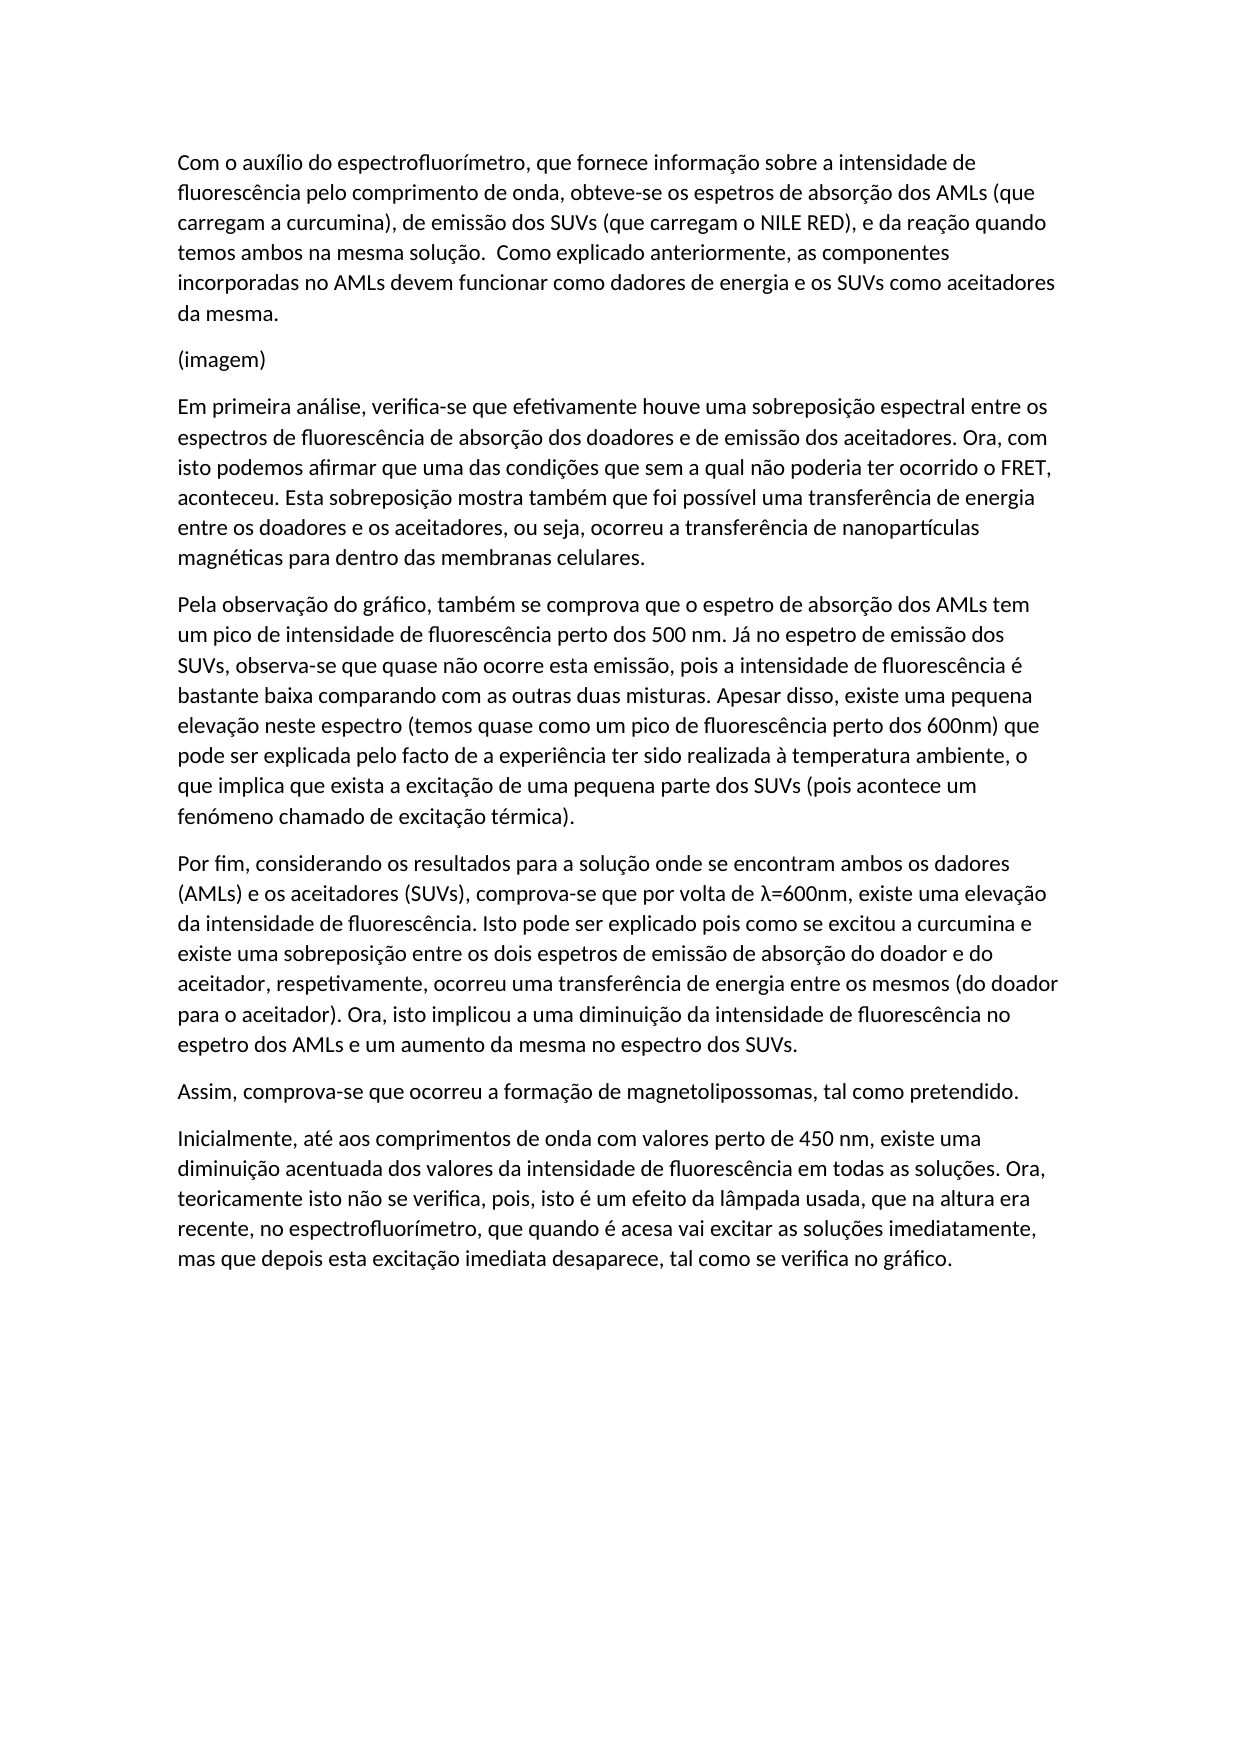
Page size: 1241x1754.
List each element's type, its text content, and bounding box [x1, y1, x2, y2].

text Em primeira análise, verifica-se que efetivamente houve uma sobreposição espectral entre os espectros de fluorescência de absorção dos doadores e de emissão dos aceitadores. Ora, com isto podemos afirmar que uma das condições que sem a qual não poderia ter ocorrido o FRET, aconteceu. Esta sobreposição mostra também que foi possível uma transferência de energia entre os doadores e os aceitadores, ou seja, ocorreu a transferência de nanopartículas magnéticas para dentro das membranas celulares. [177, 392, 1063, 571]
text Pela observação do gráfico, também se comprova que o espetro de absorção dos AMLs tem um pico de intensidade de fluorescência perto dos 500 nm. Já no espetro de emissão dos SUVs, observa-se que quase não ocorre esta emissão, pois a intensidade de fluorescência é bastante baixa comparando com as outras duas misturas. Apesar disso, existe uma pequena elevação neste espectro (temos quase como um pico de fluorescência perto dos 600nm) que pode ser explicada pelo facto de a experiência ter sido realizada à temperatura ambiente, o que implica que exista a excitação de uma pequena parte dos SUVs (pois acontece um fenómeno chamado de excitação térmica). [177, 590, 1063, 830]
text Inicialmente, até aos comprimentos de onda com valores perto de 450 nm, existe uma diminuição acentuada dos valores da intensidade de fluorescência em todas as soluções. Ora, teoricamente isto não se verifica, pois, isto é um efeito da lâmpada usada, que na altura era recente, no espectrofluorímetro, que quando é acesa vai excitar as soluções imediatamente, mas que depois esta excitação imediata desaparece, tal como se verifica no gráfico. [177, 1124, 1063, 1272]
text Com o auxílio do espectrofluorímetro, que fornece informação sobre a intensidade de fluorescência pelo comprimento de onda, obteve-se os espetros de absorção dos AMLs (que carregam a curcumina), de emissão dos SUVs (que carregam o NILE RED), e da reação quando temos ambos na mesma solução. Como explicado anteriormente, as componentes incorporadas no AMLs devem funcionar como dadores de energia e os SUVs como aceitadores da mesma. [177, 148, 1063, 327]
text Assim, comprova-se que ocorreu a formação de magnetolipossomas, tal como pretendido. [177, 1077, 1063, 1105]
text (imagem) [177, 346, 1063, 373]
text Por fim, considerando os resultados para a solução onde se encontram ambos os dadores (AMLs) e os aceitadores (SUVs), comprova-se que por volta de λ=600nm, existe uma elevação da intensidade de fluorescência. Isto pode ser explicado pois como se excitou a curcumina e existe uma sobreposição entre os dois espetros de emissão de absorção do doador e do aceitador, respetivamente, ocorreu uma transferência de energia entre os mesmos (do doador para o aceitador). Ora, isto implicou a uma diminuição da intensidade de fluorescência no espetro dos AMLs e um aumento da mesma no espectro dos SUVs. [177, 849, 1063, 1058]
